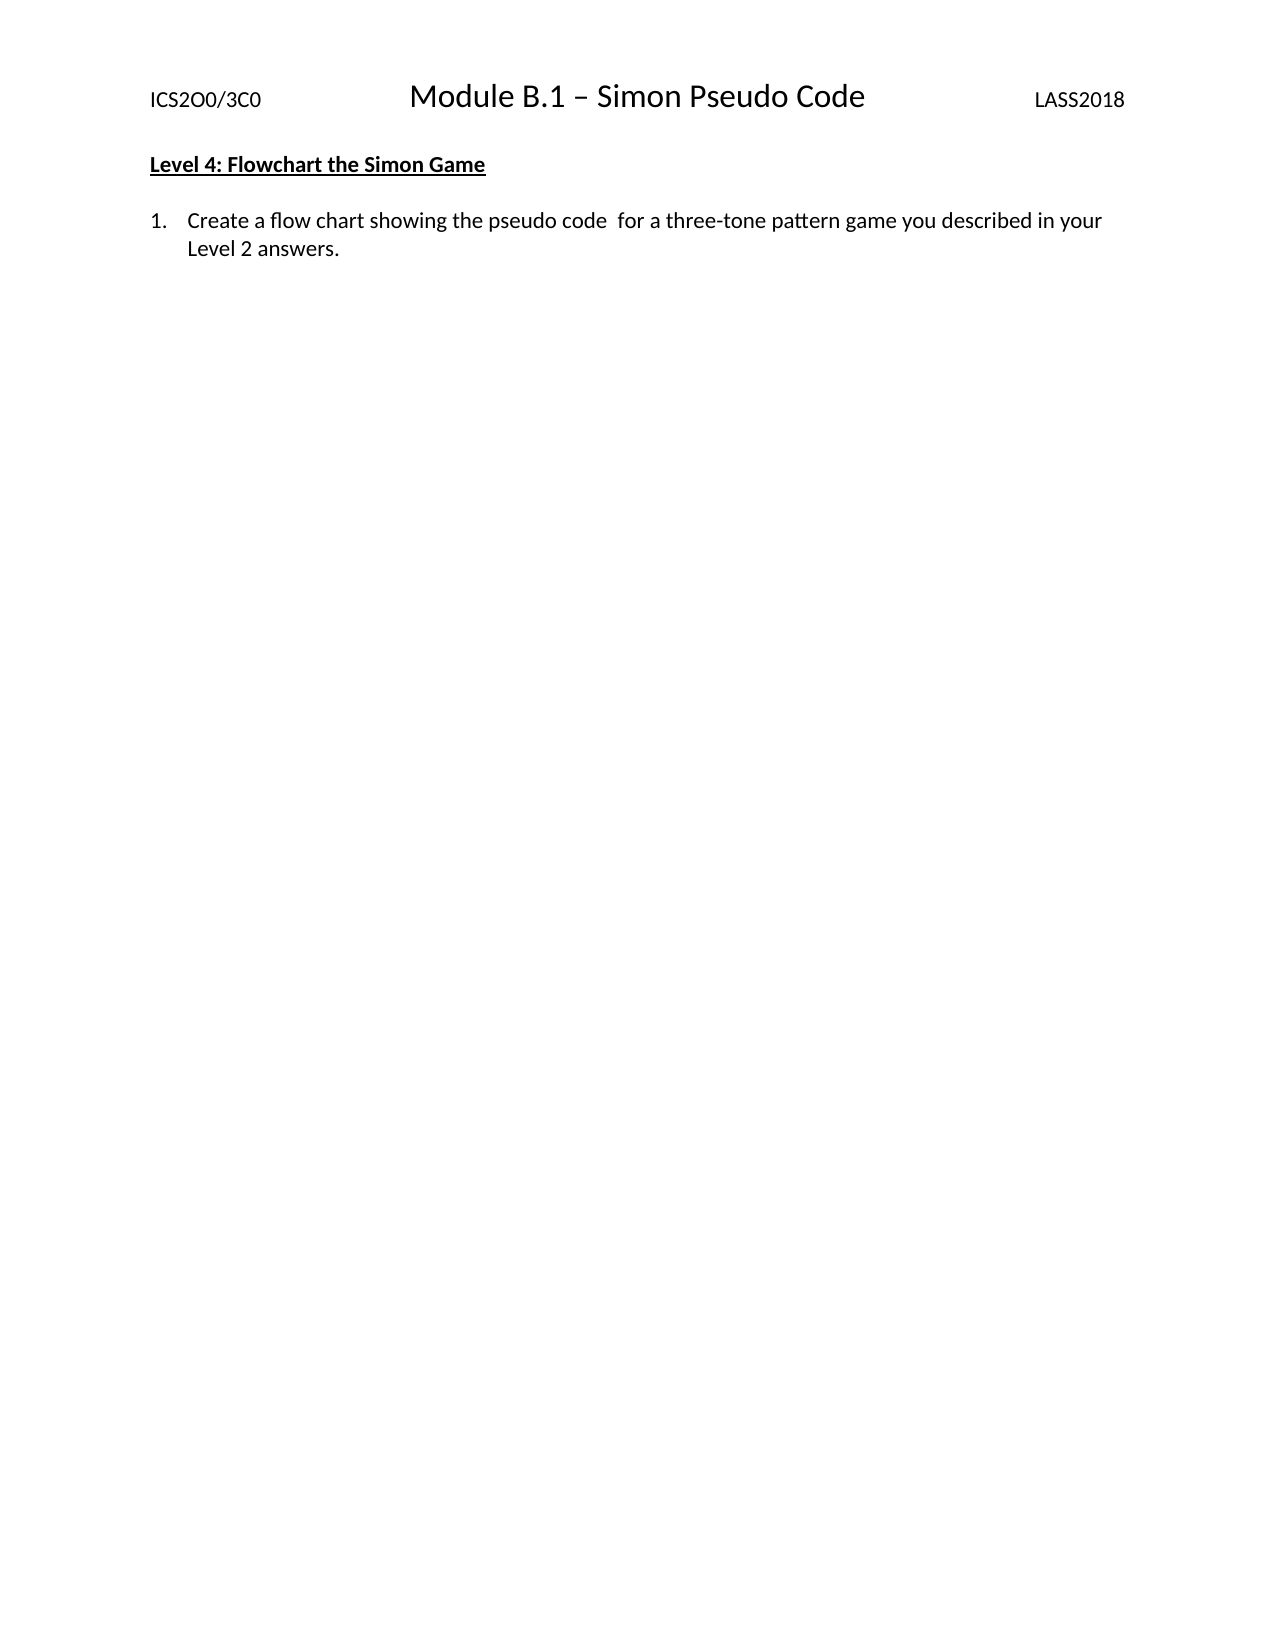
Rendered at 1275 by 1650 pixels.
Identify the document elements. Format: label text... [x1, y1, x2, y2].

text Level 4: Flowchart the Simon Game [150, 150, 1125, 178]
list Create a flow chart showing the pseudo code for a three-tone pattern game you described in your Level 2 answers. [150, 206, 1125, 262]
